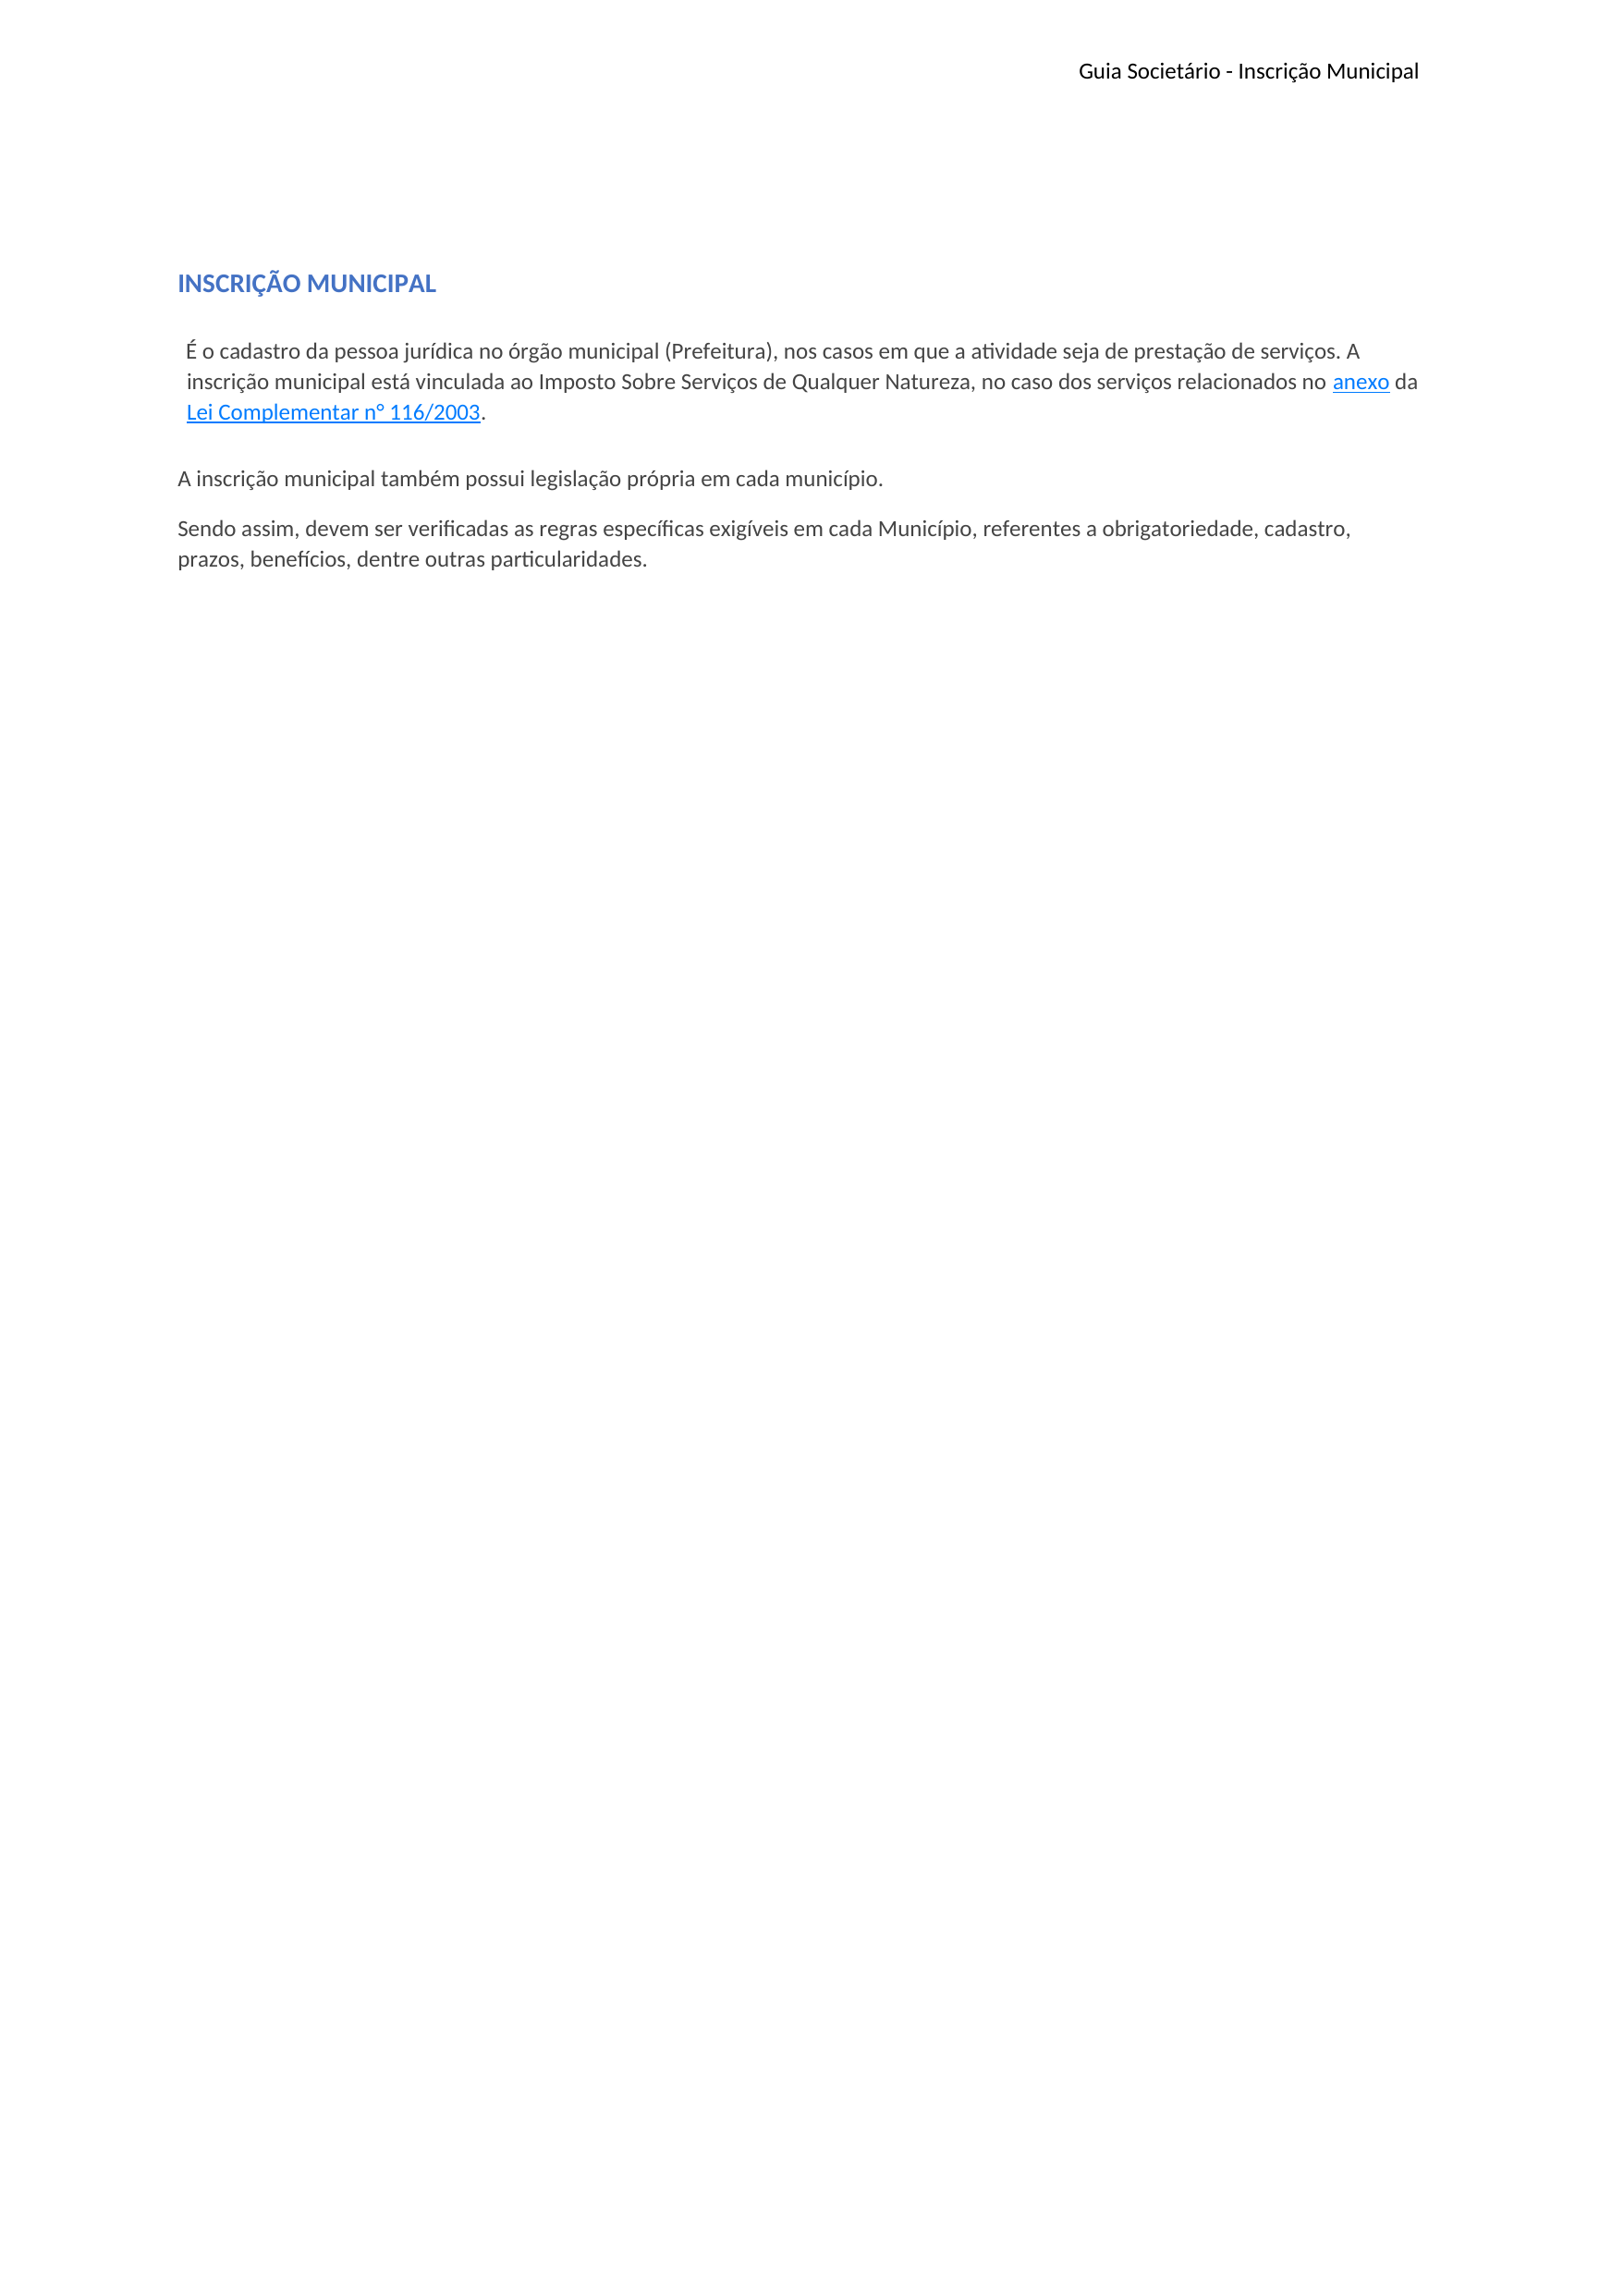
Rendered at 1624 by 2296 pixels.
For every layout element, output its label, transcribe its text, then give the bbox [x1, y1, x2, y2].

text Sendo assim, devem ser verificadas as regras específicas exigíveis em cada Município, referentes a obrigatoriedade, cadastro, prazos, benefícios, dentre outras particularidades. [177, 514, 1395, 573]
text Guia Societário - Inscrição Municipal [164, 56, 1420, 85]
text A inscrição municipal também possui legislação própria em cada município. [177, 465, 1420, 493]
text É o cadastro da pessoa jurídica no órgão municipal (Prefeitura), nos casos em que a atividade seja de prestação de serviços. A inscrição municipal está vinculada ao Imposto Sobre Serviços de Qualquer Natureza, no caso dos serviços relacionados no anexo da Lei Complementar n° 116/2003. [186, 336, 1433, 426]
subtitle INSCRIÇÃO MUNICIPAL [177, 266, 1420, 299]
